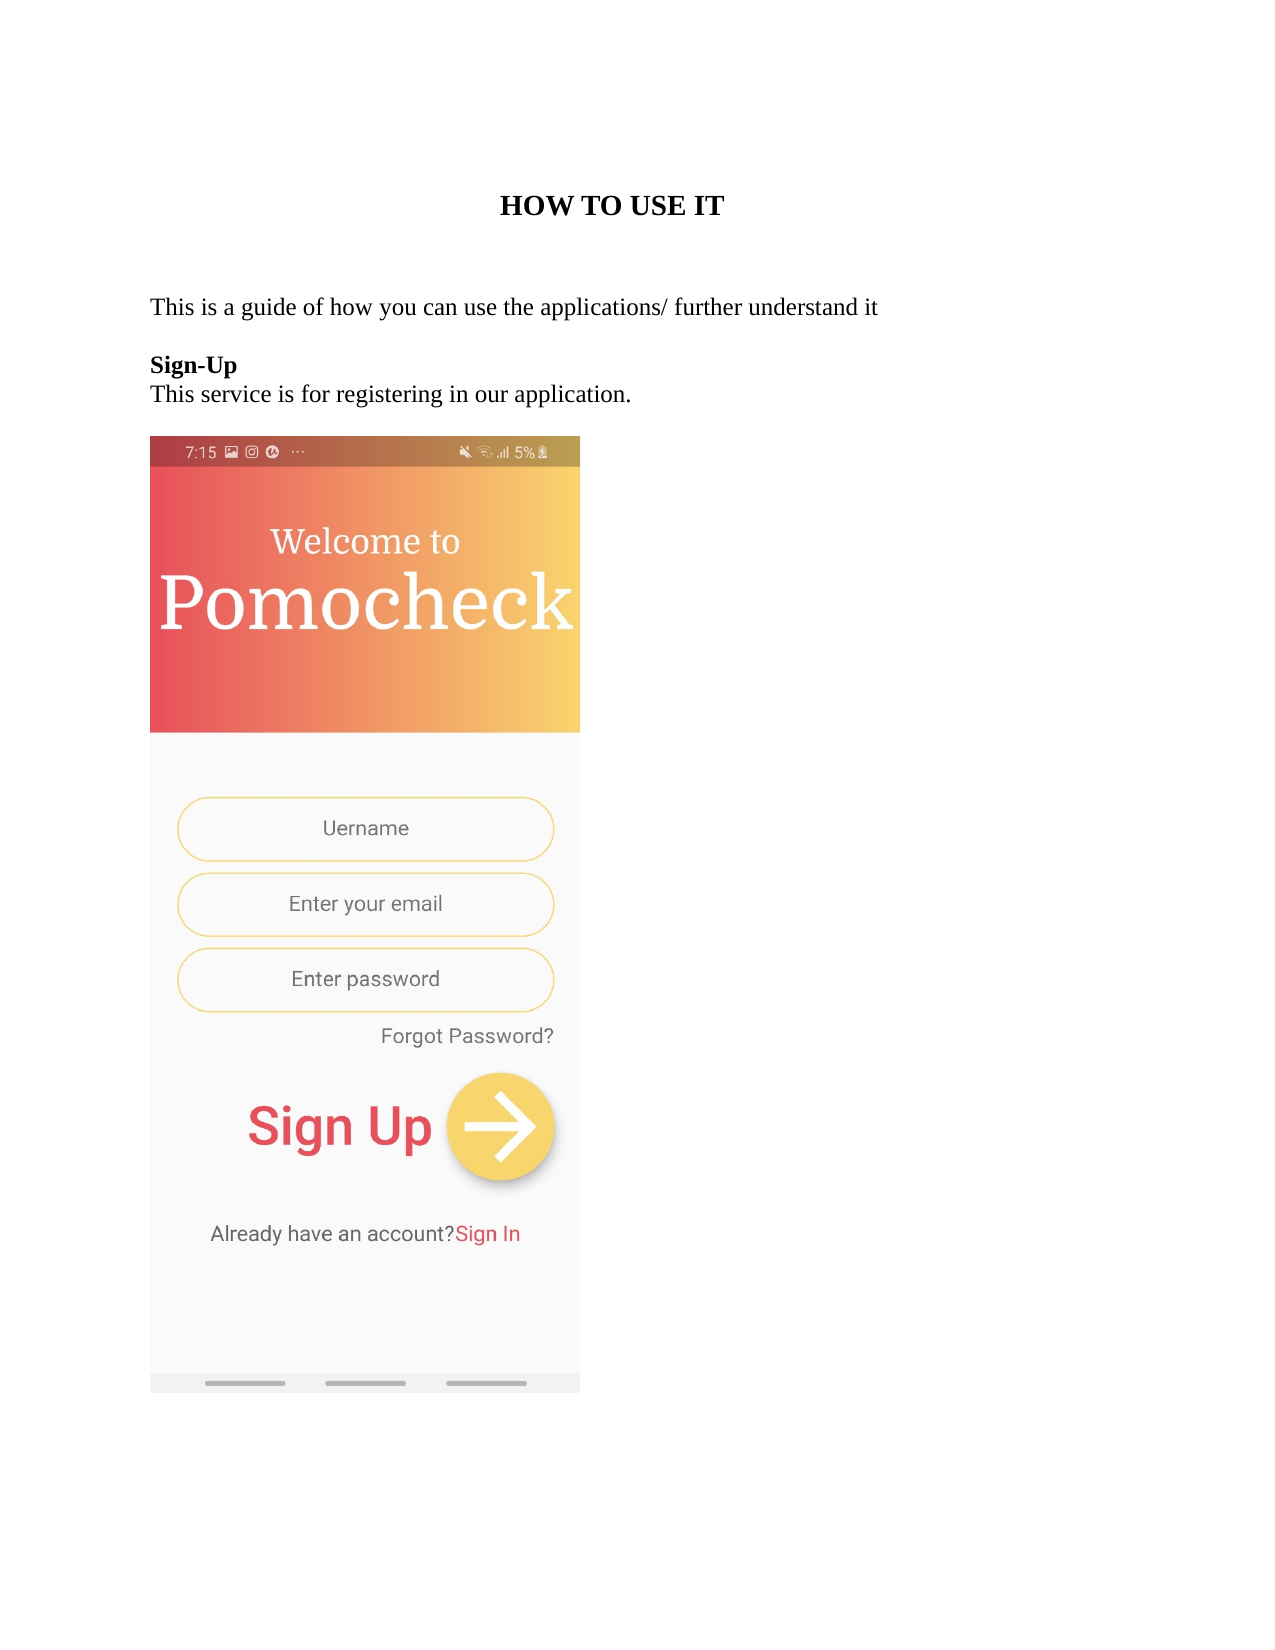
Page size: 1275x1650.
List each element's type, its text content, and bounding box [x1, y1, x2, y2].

title HOW TO USE it [150, 188, 993, 222]
picture [150, 436, 581, 1393]
text This is a guide of how you can use the applications/ further understand it [150, 292, 1125, 321]
text Sign-Up This service is for registering in our application. [150, 350, 1125, 407]
